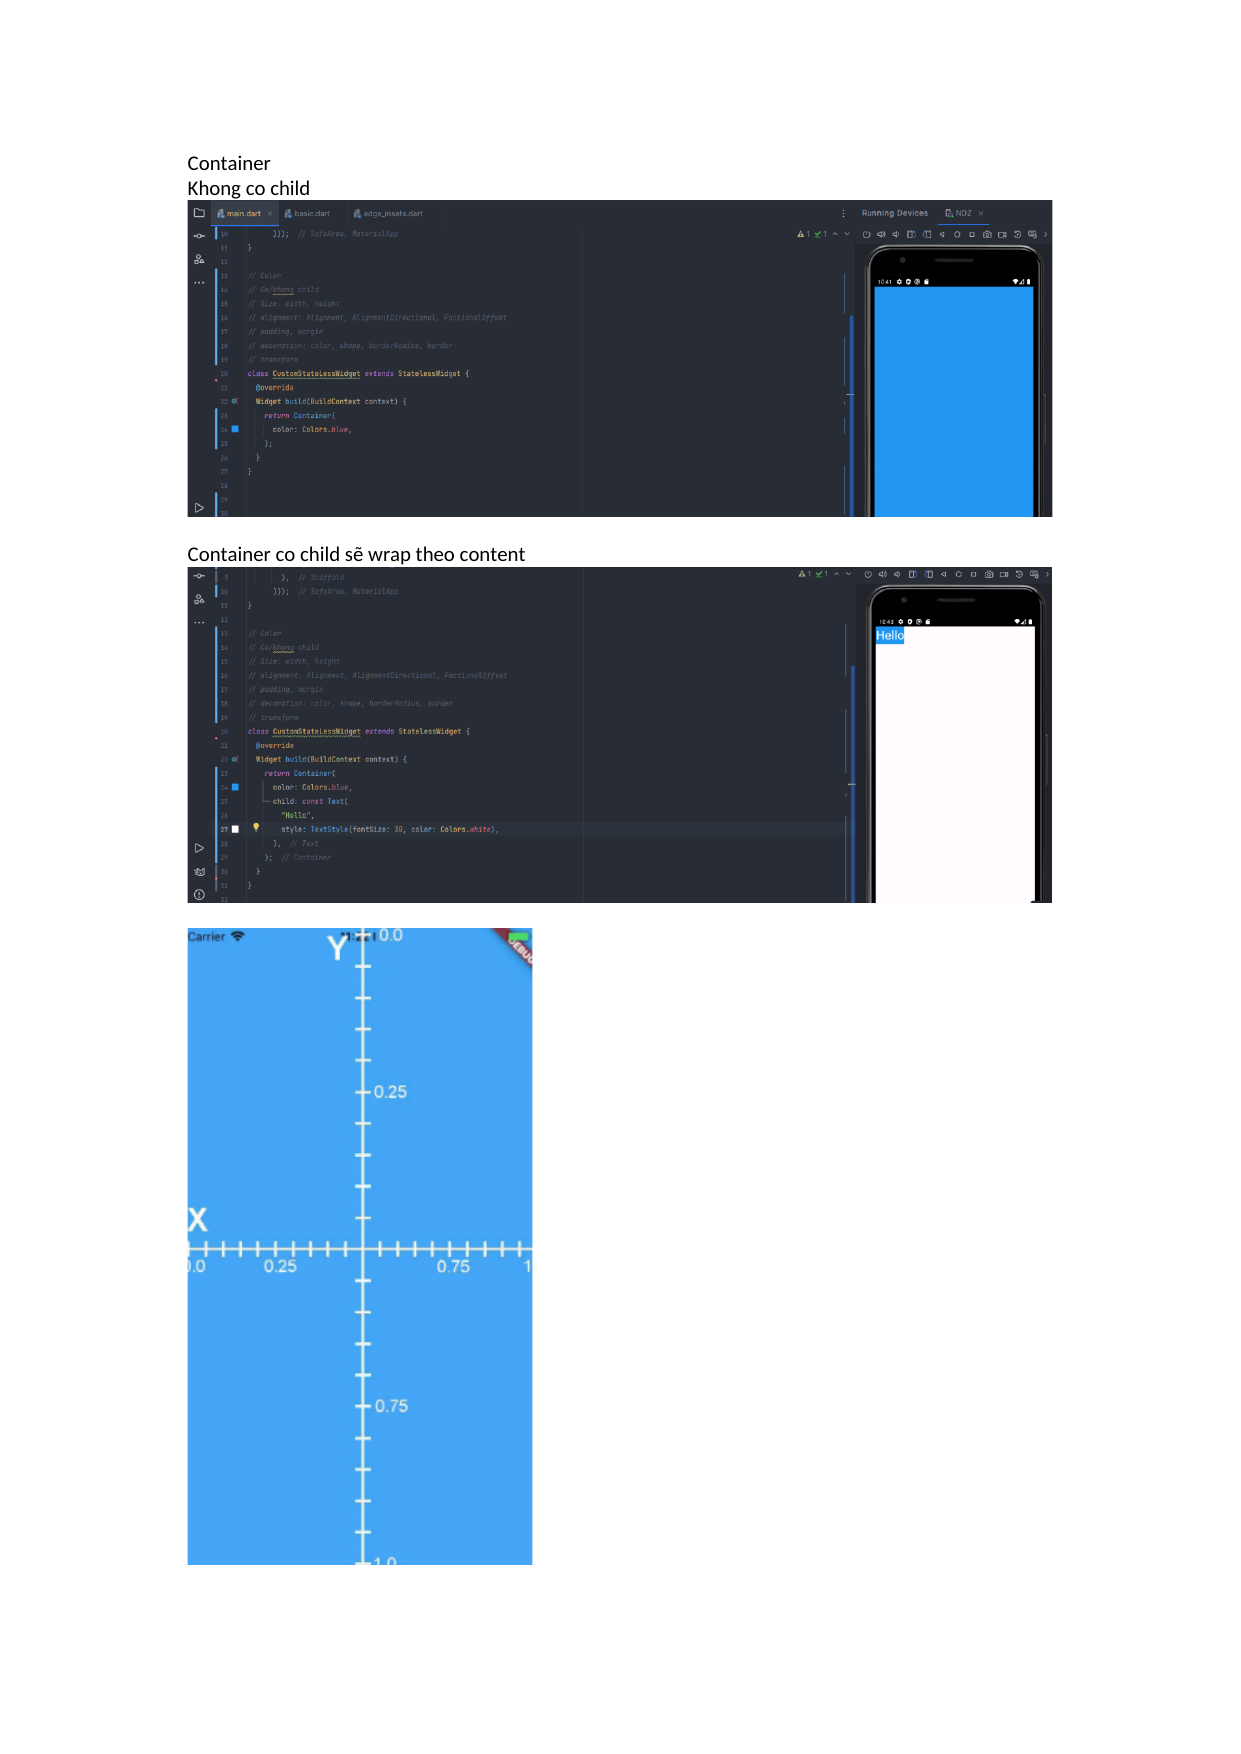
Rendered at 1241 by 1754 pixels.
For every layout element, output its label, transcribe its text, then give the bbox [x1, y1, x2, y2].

picture [187, 200, 1053, 517]
picture [187, 567, 1052, 903]
picture [187, 928, 533, 1565]
text Khong co child [187, 175, 1053, 200]
text Container [187, 150, 1053, 175]
